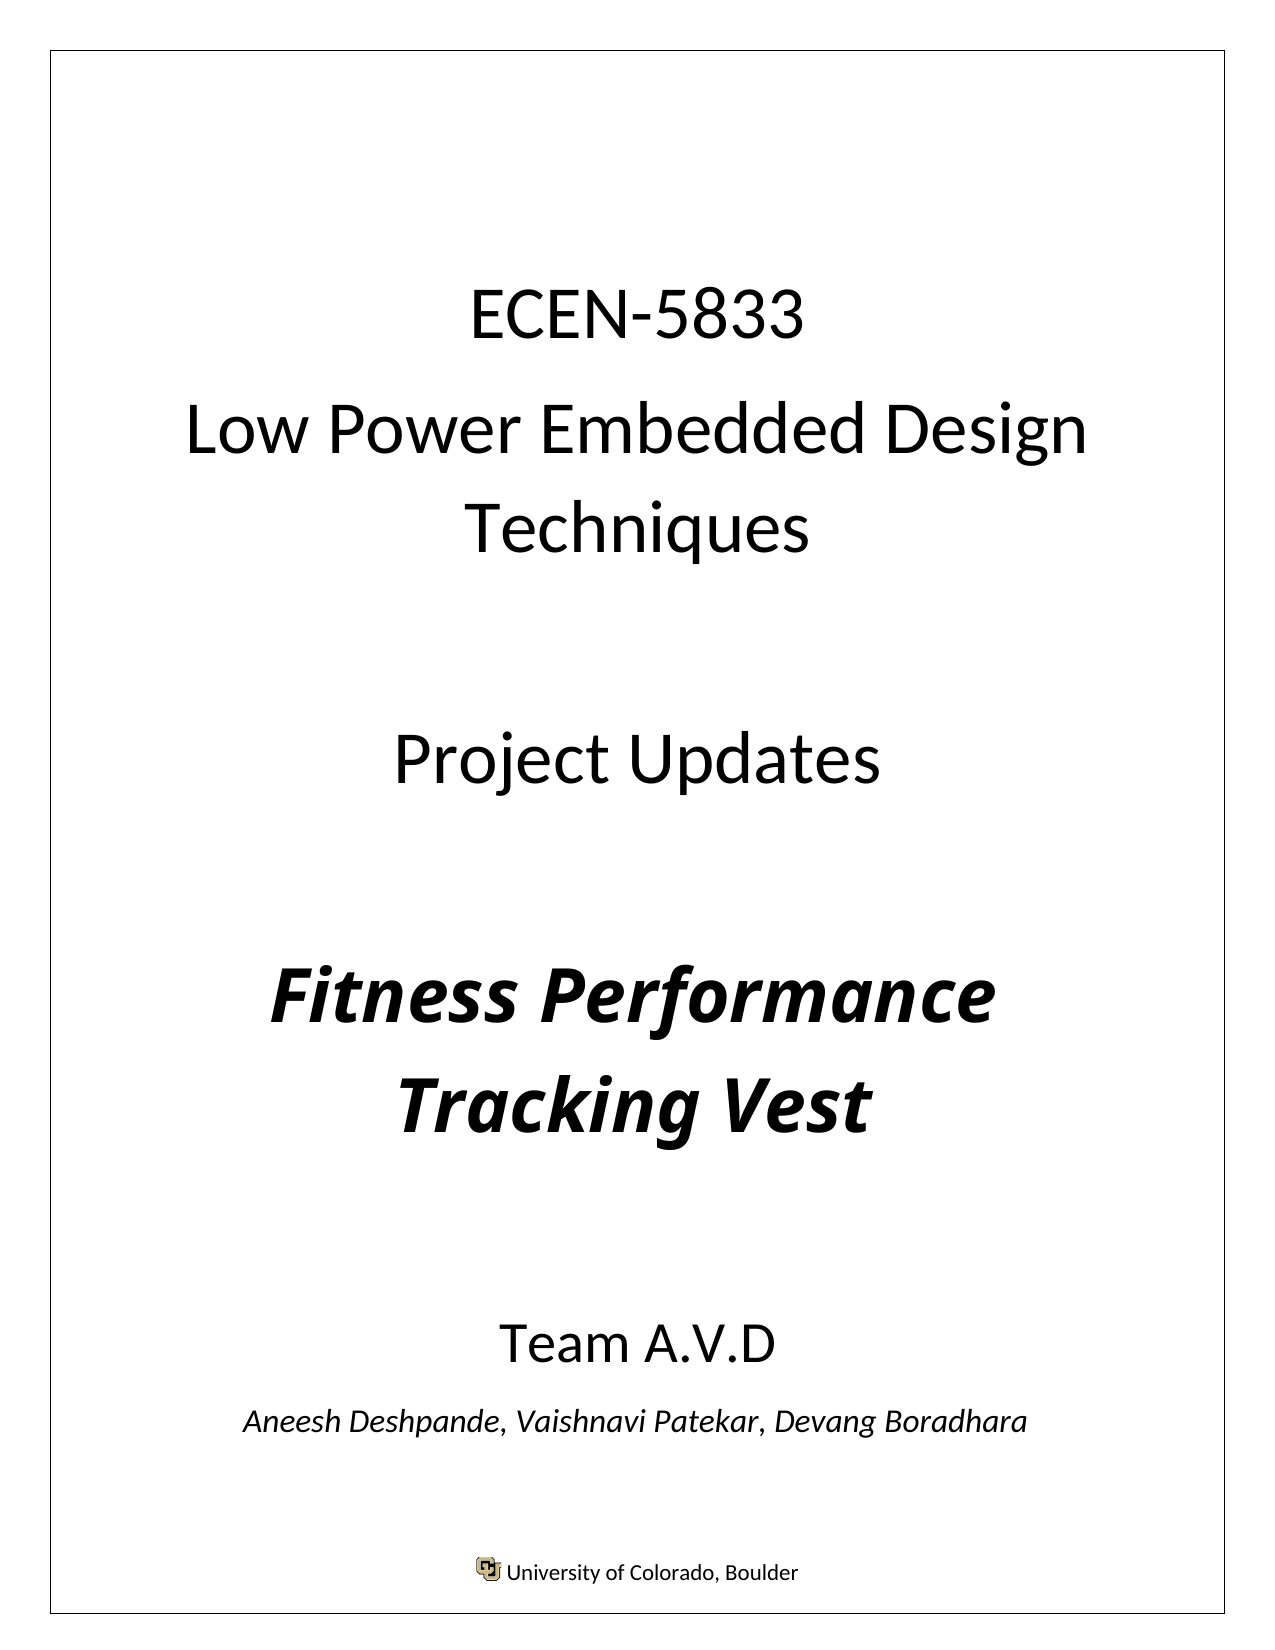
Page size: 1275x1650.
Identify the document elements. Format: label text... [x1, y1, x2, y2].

text Aneesh Deshpande, Vaishnavi Patekar, Devang Boradhara [150, 1400, 1125, 1441]
text ECEN-5833 [150, 266, 1125, 357]
picture [476, 1557, 502, 1581]
text Team A.V.D [150, 1306, 1125, 1377]
text Project Updates [150, 711, 1125, 802]
text Fitness Performance Tracking Vest [150, 942, 1125, 1154]
text Low Power Embedded Design Techniques [150, 381, 1125, 571]
